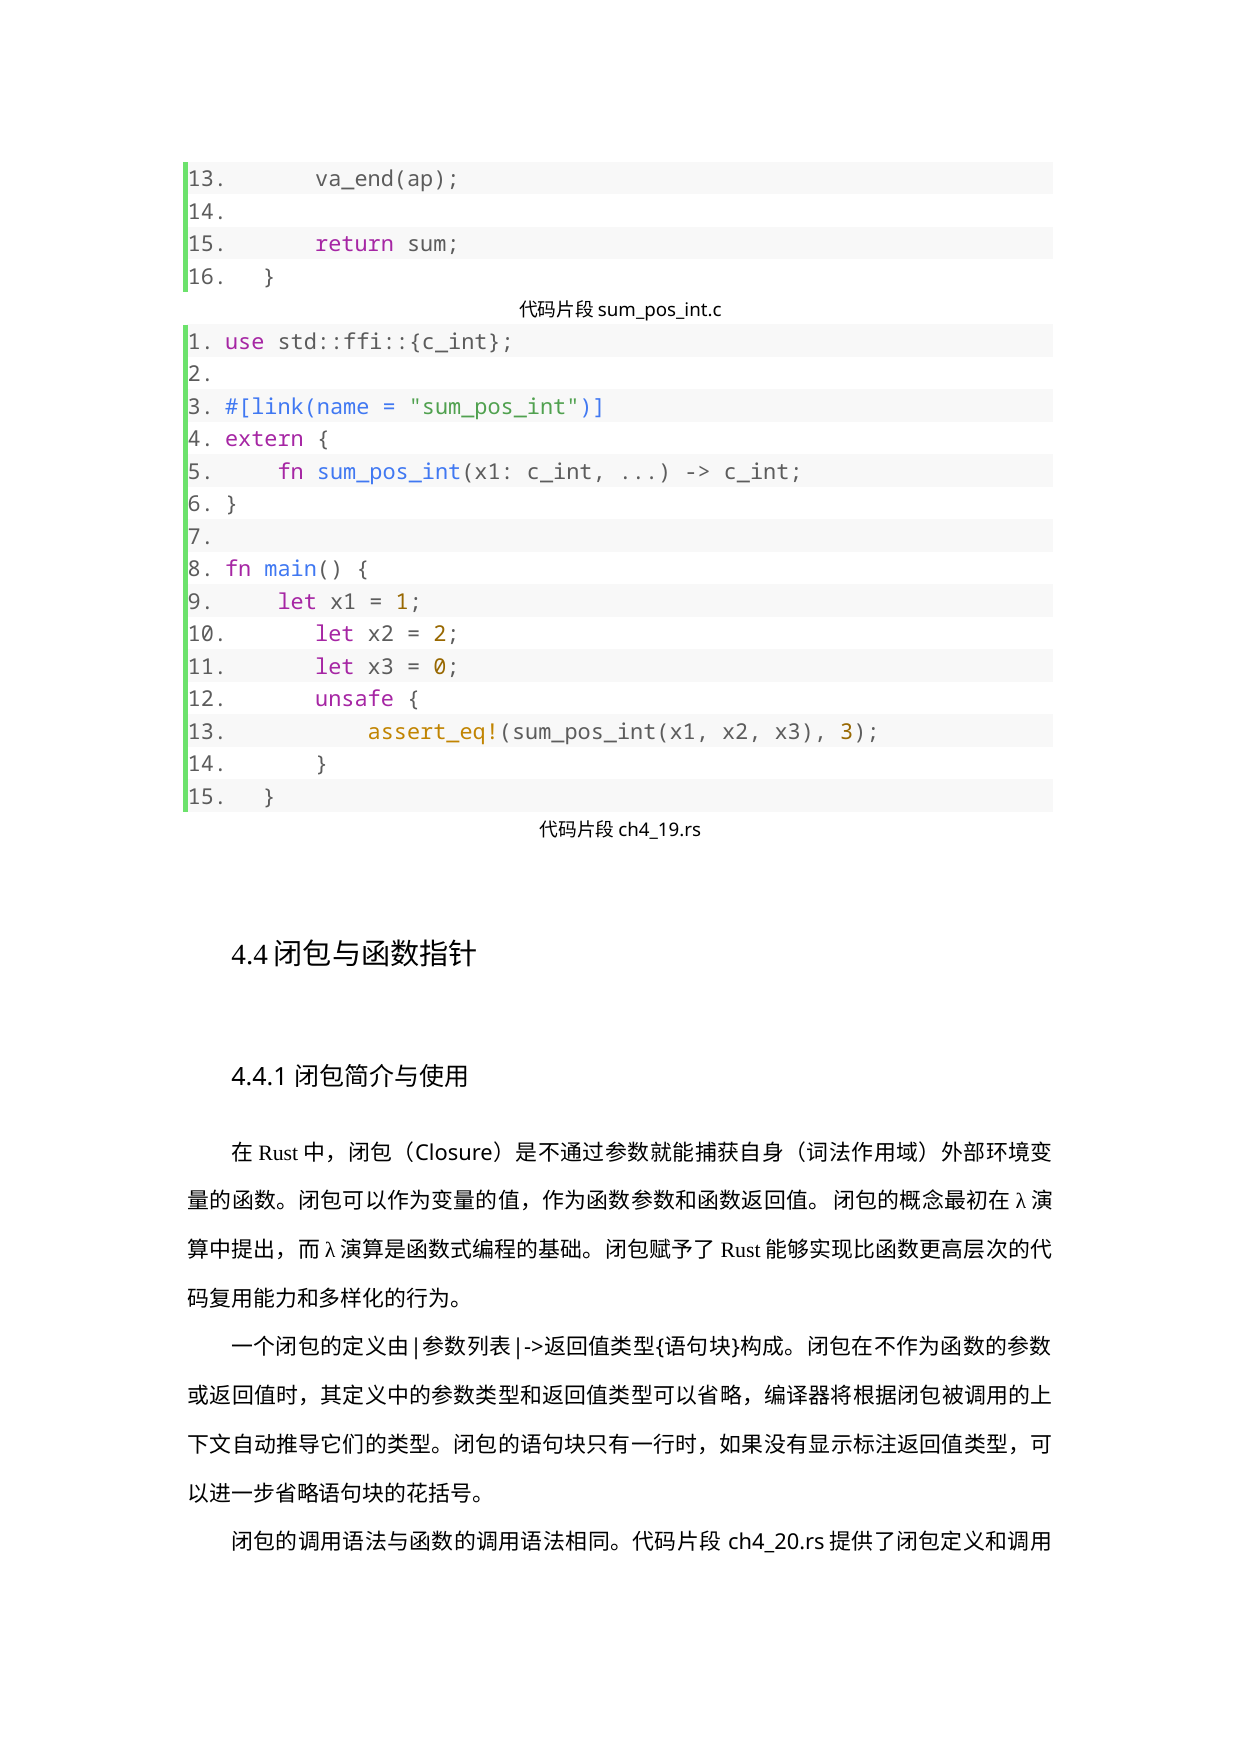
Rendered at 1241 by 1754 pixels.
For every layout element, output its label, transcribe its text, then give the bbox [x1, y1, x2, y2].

text 在Rust中，闭包（Closure）是不通过参数就能捕获自身（词法作用域）外部环境变量的函数。闭包可以作为变量的值，作为函数参数和函数返回值。闭包的概念最初在λ演算中提出，而λ演算是函数式编程的基础。闭包赋予了Rust能够实现比函数更高层次的代码复用能力和多样化的行为。 [187, 1134, 1053, 1313]
list assert_eq!(sum_pos_int(x1, x2, x3), 3); [188, 714, 1053, 747]
list fn main() { [188, 552, 1053, 584]
list fn sum_pos_int(x1: c_int, ...) -> c_int; [188, 454, 1053, 487]
list unsafe { [188, 682, 1053, 714]
list let x2 = 2; [188, 617, 1053, 649]
list } [188, 747, 1053, 779]
list let x1 = 1; [188, 584, 1053, 617]
list use std::ffi::{c_int}; [187, 324, 1053, 357]
list } [188, 487, 1053, 519]
list let x3 = 0; [188, 649, 1053, 682]
text 代码片段ch4_19.rs [187, 812, 1053, 844]
list #[link(name = "sum_pos_int")] [188, 389, 1053, 422]
list } [188, 259, 1053, 292]
subtitle 4.4.1 闭包简介与使用 [231, 1042, 1053, 1107]
text 代码片段sum_pos_int.c [187, 292, 1053, 324]
list return sum; [188, 227, 1053, 259]
subtitle 4.4闭包与函数指针 [231, 919, 1053, 984]
list } [188, 779, 1053, 812]
list extern { [188, 422, 1053, 454]
text 一个闭包的定义由|参数列表|->返回值类型{语句块}构成。闭包在不作为函数的参数或返回值时，其定义中的参数类型和返回值类型可以省略，编译器将根据闭包被调用的上下文自动推导它们的类型。闭包的语句块只有一行时，如果没有显示标注返回值类型，可以进一步省略语句块的花括号。 [187, 1329, 1053, 1508]
list va_end(ap); [188, 162, 1053, 194]
